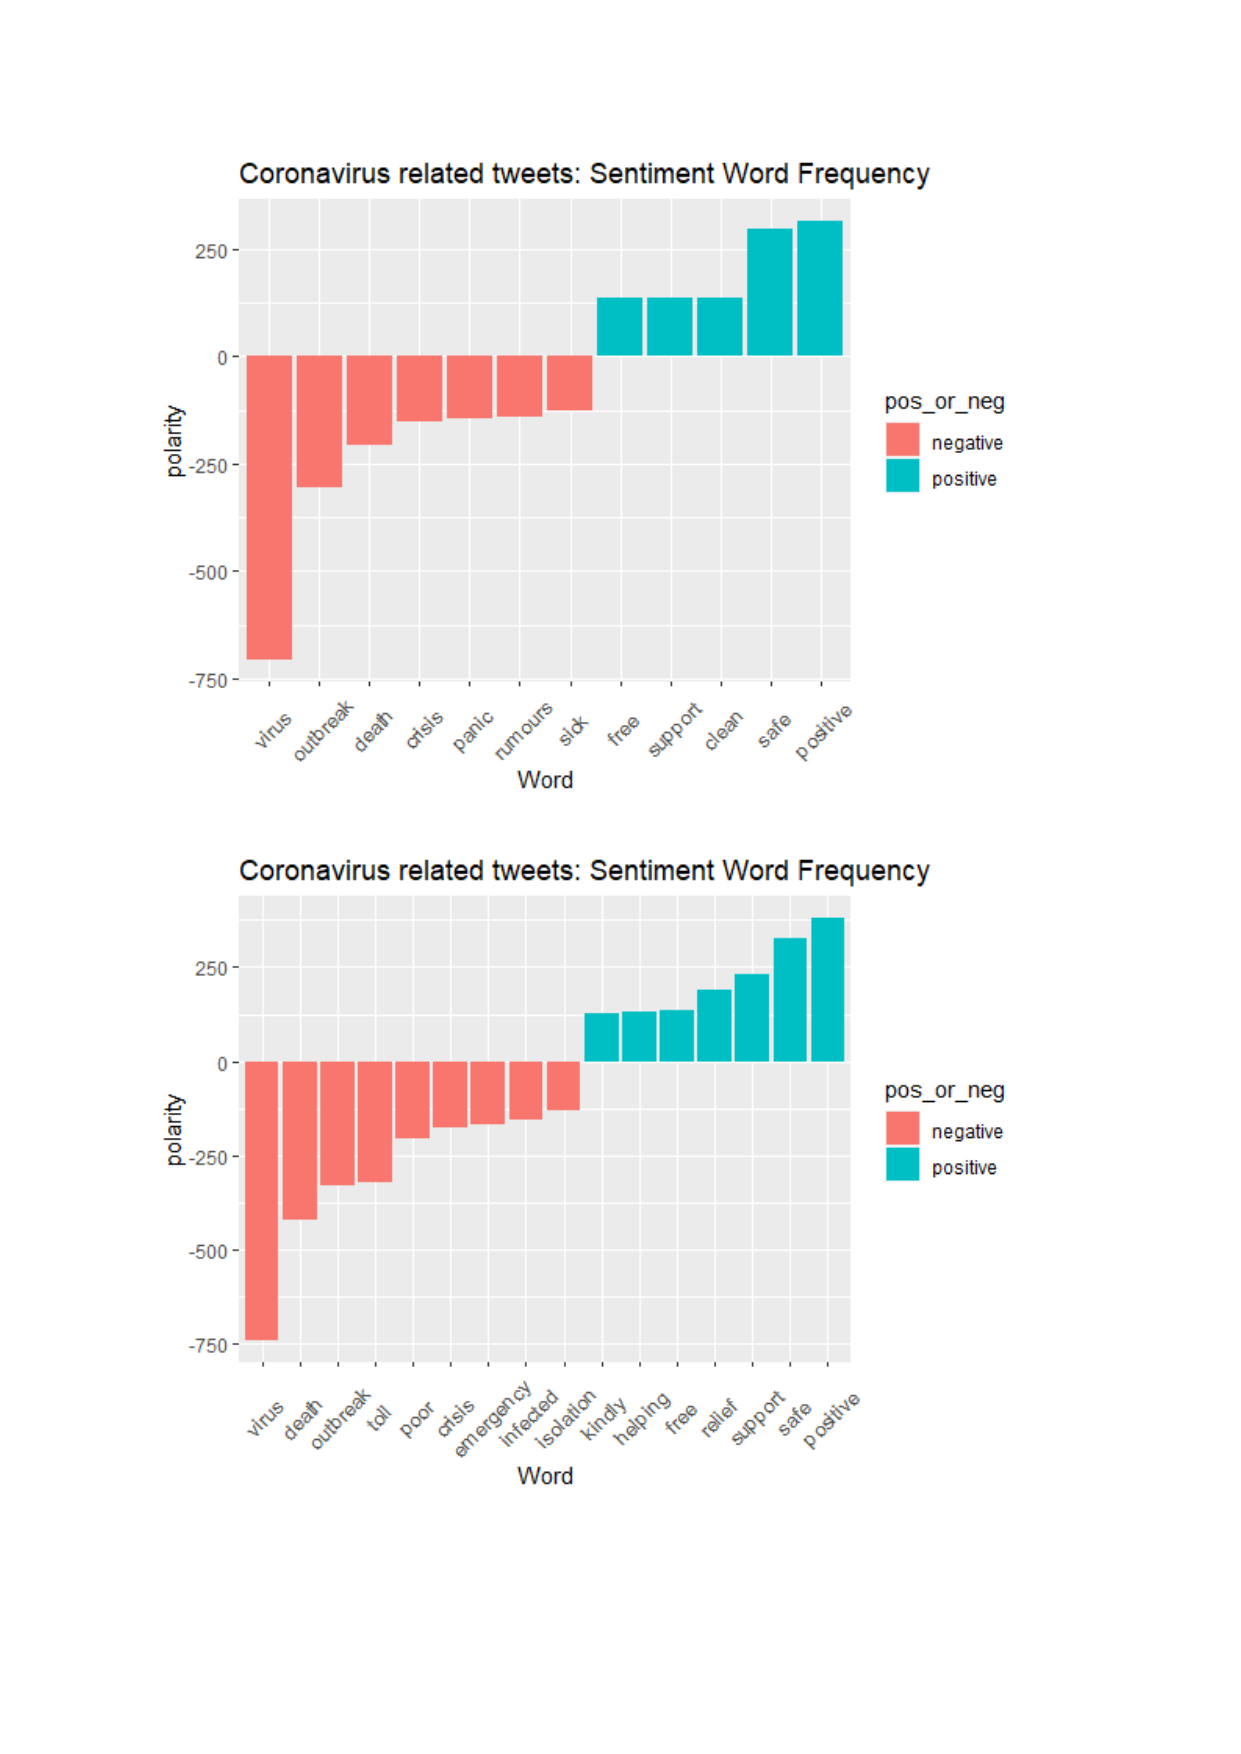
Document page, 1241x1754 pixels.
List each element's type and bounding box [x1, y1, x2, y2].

picture [150, 846, 1029, 1500]
picture [150, 150, 1029, 804]
